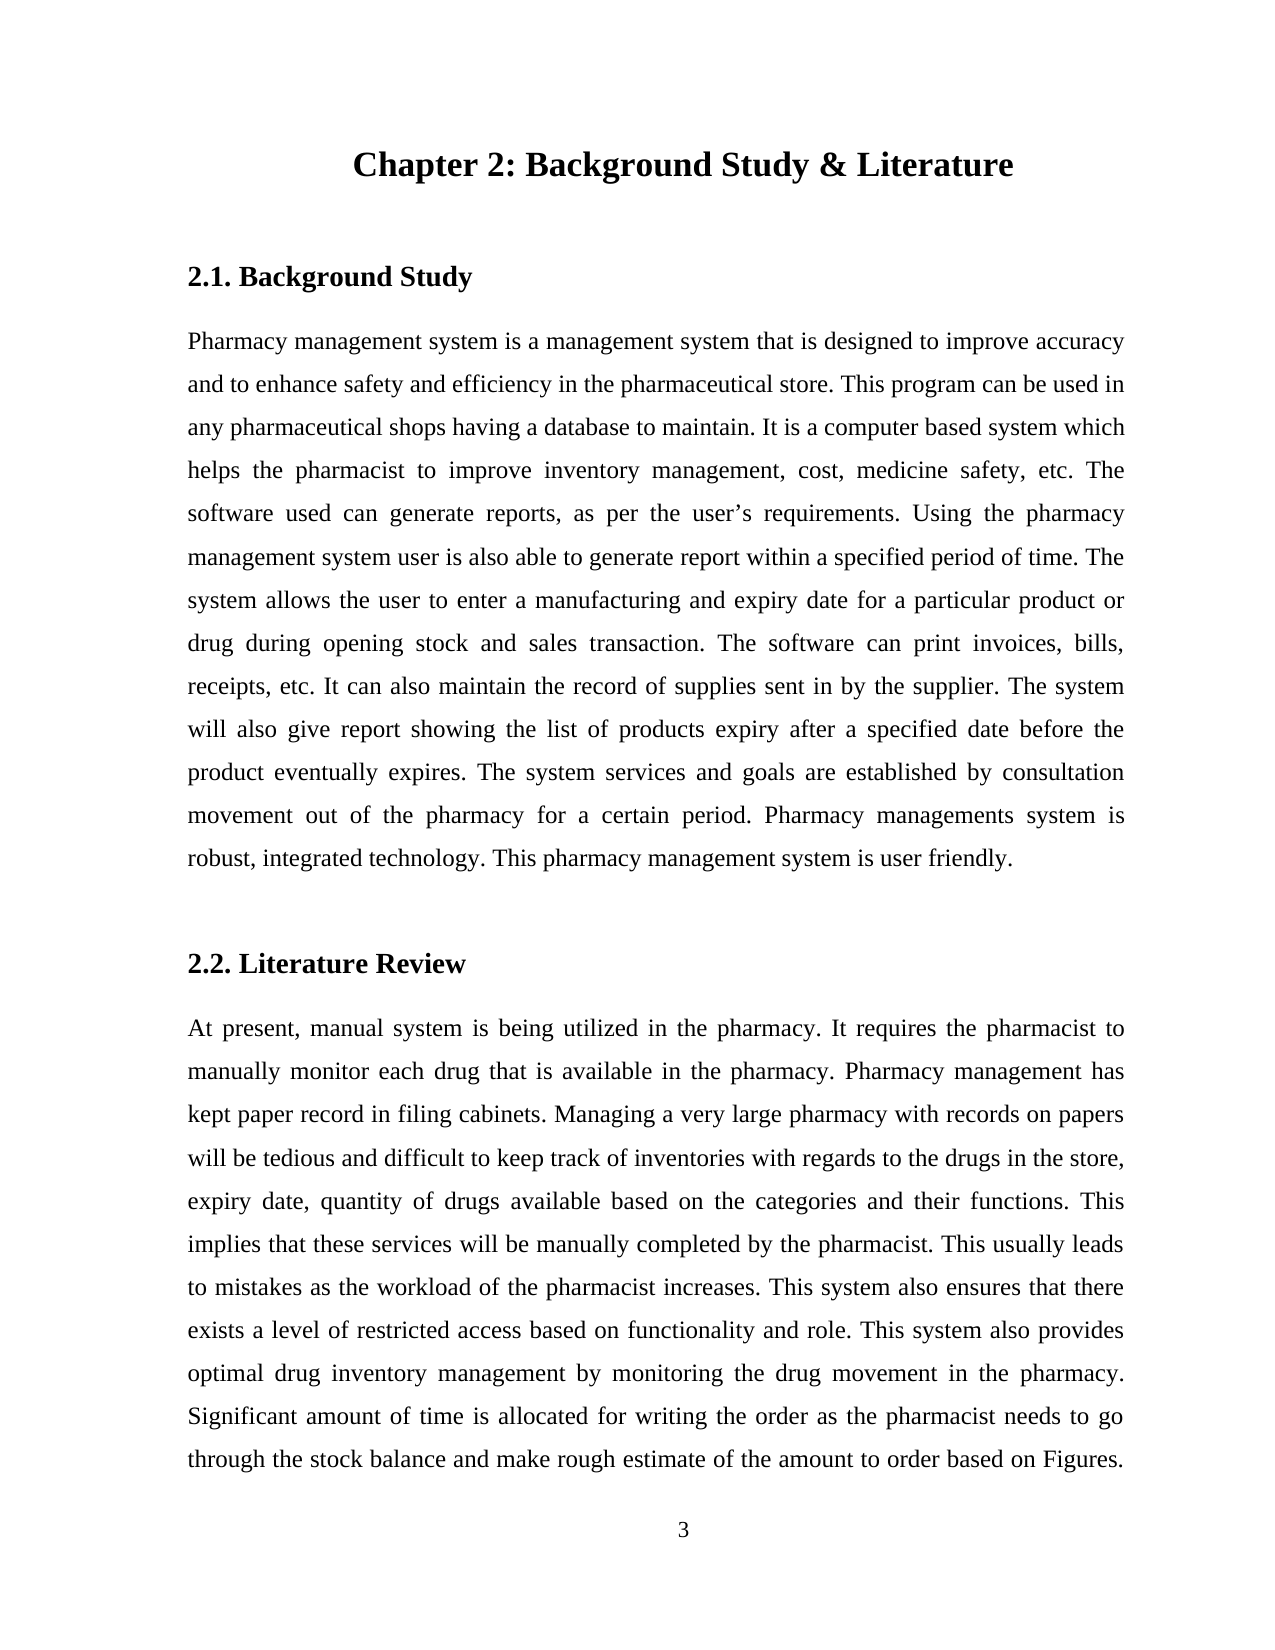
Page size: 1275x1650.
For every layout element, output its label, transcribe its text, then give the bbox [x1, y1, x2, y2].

subtitle 2.2. Literature Review [187, 946, 1233, 980]
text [187, 1013, 1125, 1473]
subtitle 2.1. Background Study [187, 259, 1233, 292]
text Chapter 2: Background Study & Literature [133, 144, 1233, 184]
text Pharmacy management system is a management system that is designed to improve accuracy and to enhance safety and efficiency in the pharmaceutical store. This program can be used in any pharmaceutical shops having a database to maintain. It is a computer based system which helps the pharmacist to improve inventory management, cost, medicine safety, etc. The software used can generate reports, as per the user’s requirements. Using the pharmacy management system user is also able to generate report within a specified period of time. The system allows the user to enter a manufacturing and expiry date for a particular product or drug during opening stock and sales transaction. The software can print invoices, bills, receipts, etc. It can also maintain the record of supplies sent in by the supplier. The system will also give report showing the list of products expiry after a specified date before the product eventually expires. The system services and goals are established by consultation movement out of the pharmacy for a certain period. Pharmacy managements system is robust, integrated technology. This pharmacy management system is user friendly. [187, 326, 1126, 872]
